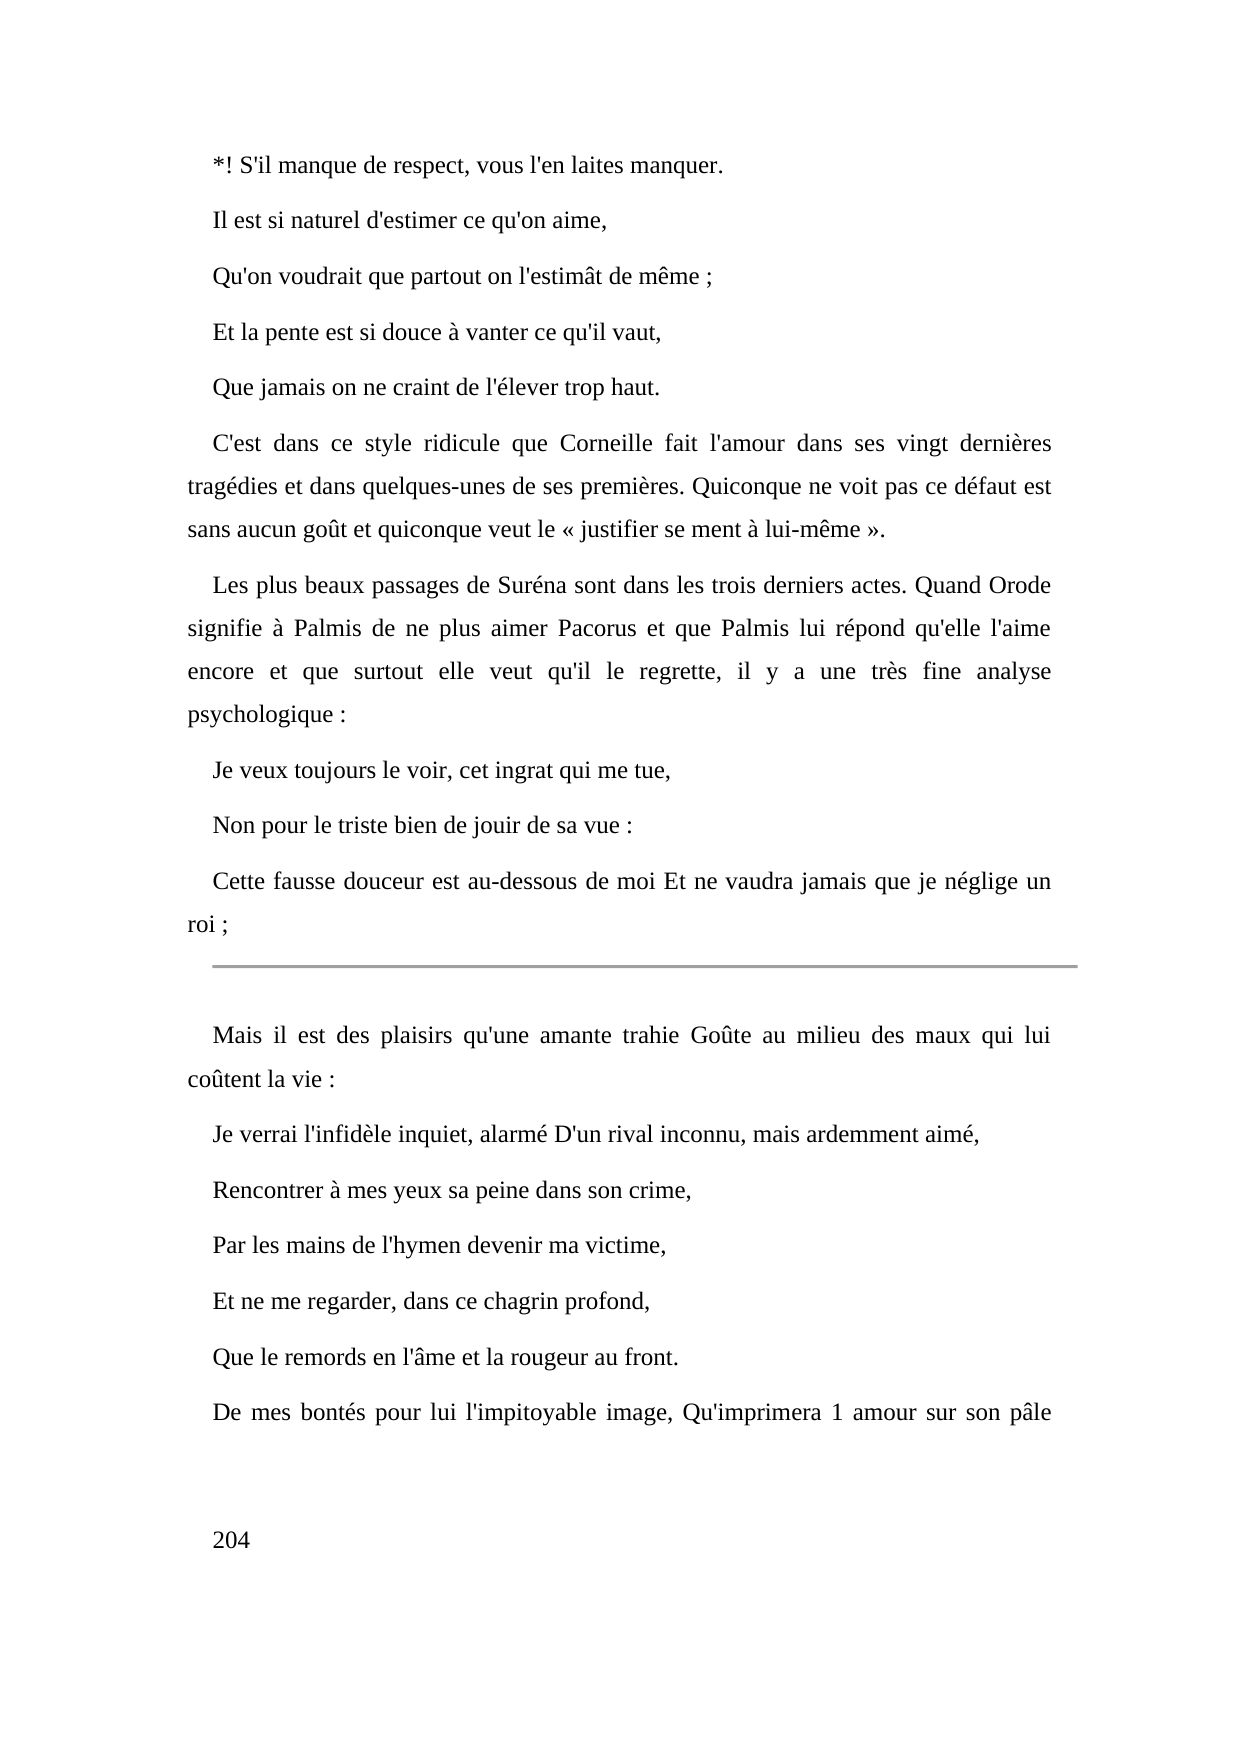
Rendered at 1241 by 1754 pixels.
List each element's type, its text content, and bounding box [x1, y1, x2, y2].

text Cette fausse douceur est au-dessous de moi Et ne vaudra jamais que je néglige un roi ; [187, 866, 1053, 938]
text Il est si naturel d'estimer ce qu'on aime, [187, 206, 1053, 234]
text Et ne me regarder, dans ce chagrin profond, [187, 1286, 1053, 1315]
text Les plus beaux passages de Suréna sont dans les trois derniers actes. Quand Orode signifie à Palmis de ne plus aimer Pacorus et que Palmis lui répond qu'elle l'aime encore et que surtout elle veut qu'il le regrette, il y a une très fine analyse psychologique : [187, 570, 1053, 728]
text Qu'on voudrait que partout on l'estimât de même ; [187, 261, 1053, 290]
text Que jamais on ne craint de l'élever trop haut. [187, 372, 1053, 401]
text Et la pente est si douce à vanter ce qu'il vaut, [187, 317, 1053, 346]
text *! S'il manque de respect, vous l'en laites manquer. [187, 150, 1053, 179]
text Que le remords en l'âme et la rougeur au front. [187, 1342, 1053, 1371]
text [187, 1397, 1053, 1426]
text Non pour le triste bien de jouir de sa vue : [187, 811, 1053, 839]
text Rencontrer à mes yeux sa peine dans son crime, [187, 1175, 1053, 1204]
text Je verrai l'infidèle inquiet, alarmé D'un rival inconnu, mais ardemment aimé, [187, 1119, 1053, 1148]
text Mais il est des plaisirs qu'une amante trahie Goûte au milieu des maux qui lui coûtent la vie : [187, 1021, 1053, 1092]
text Par les mains de l'hymen devenir ma victime, [187, 1231, 1053, 1259]
text C'est dans ce style ridicule que Corneille fait l'amour dans ses vingt dernières tragédies et dans quelques-unes de ses premières. Quiconque ne voit pas ce défaut est sans aucun goût et quiconque veut le « justifier se ment à lui-même ». [187, 428, 1053, 543]
text Je veux toujours le voir, cet ingrat qui me tue, [187, 755, 1053, 784]
